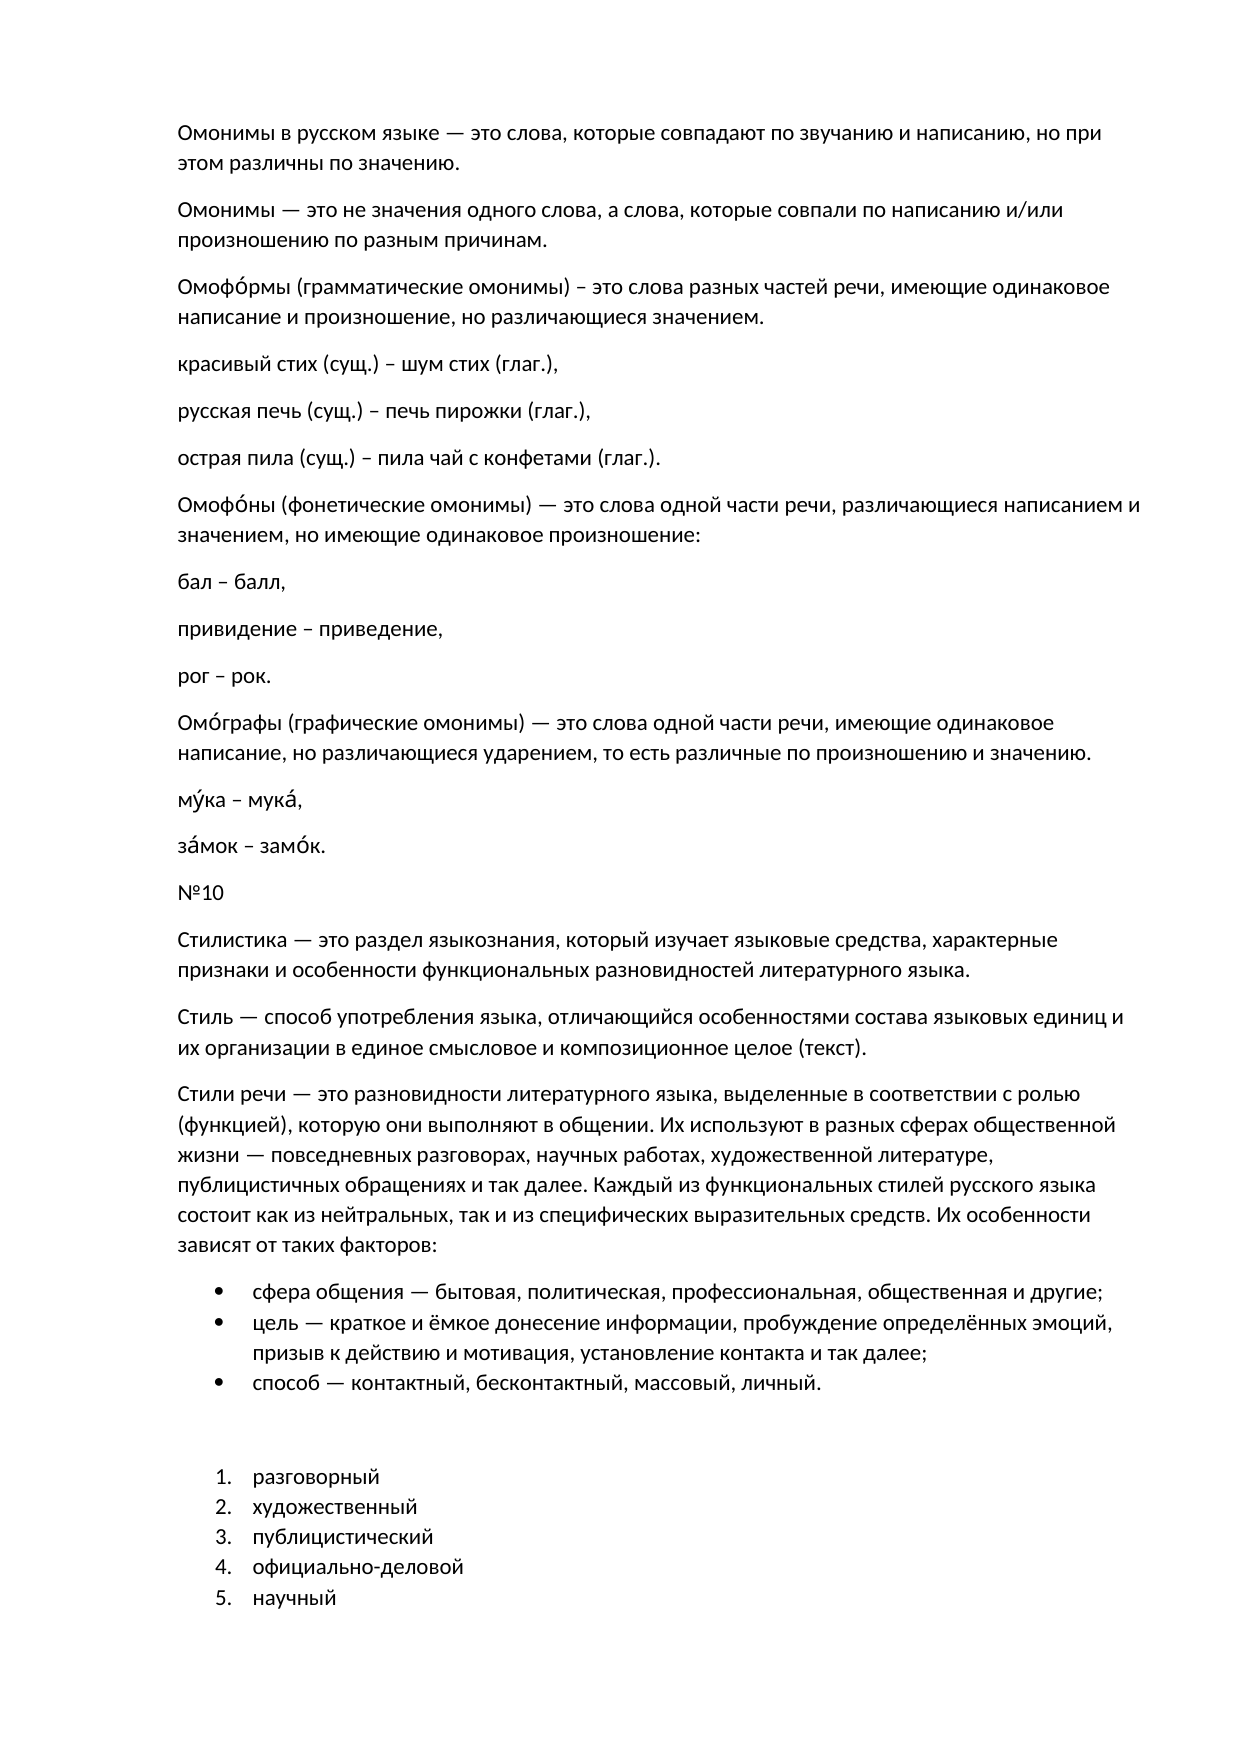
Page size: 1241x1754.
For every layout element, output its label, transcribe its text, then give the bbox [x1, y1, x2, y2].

text бал – балл, [177, 567, 1152, 595]
text №10 [177, 878, 1152, 907]
text Омо́графы (графические омонимы) — это слова одной части речи, имеющие одинаковое написание, но различающиеся ударением, то есть различные по произношению и значению. [177, 708, 1152, 766]
text Стилистика — это раздел языкознания, который изучает языковые средства, характерные признаки и особенности функциональных разновидностей литературного языка. [177, 925, 1152, 984]
list цель — краткое и ёмкое донесение информации, пробуждение определённых эмоций, призыв к действию и мотивация, установление контакта и так далее; [215, 1308, 1152, 1366]
text рог – рок. [177, 661, 1152, 689]
text за́мок – замо́к. [177, 832, 1152, 860]
text Стили речи — это разновидности литературного языка, выделенные в соответствии с ролью (функцией), которую они выполняют в общении. Их используют в разных сферах общественной жизни — повседневных разговорах, научных работах, художественной литературе, публицистичных обращениях и так далее. Каждый из функциональных стилей русского языка состоит как из нейтральных, так и из специфических выразительных средств. Их особенности зависят от таких факторов: [177, 1079, 1152, 1259]
text русская печь (сущ.) – печь пирожки (глаг.), [177, 396, 1152, 424]
text красивый стих (сущ.) – шум стих (глаг.), [177, 349, 1152, 377]
text Омофо́рмы (грамматические омонимы) – это слова разных частей речи, имеющие одинаковое написание и произношение, но различающиеся значением. [177, 272, 1152, 331]
list разговорный [215, 1462, 1152, 1490]
text му́ка – мука́, [177, 785, 1152, 813]
list художественный [215, 1492, 1152, 1520]
list официально-деловой [215, 1552, 1152, 1581]
list сфера общения — бытовая, политическая, профессиональная, общественная и другие; [215, 1277, 1152, 1306]
text Омонимы в русском языке — это слова, которые совпадают по звучанию и написанию, но при этом различны по значению. [177, 118, 1152, 176]
list способ — контактный, бесконтактный, массовый, личный. [215, 1368, 1152, 1396]
text привидение – приведение, [177, 614, 1152, 642]
text Стиль — способ употребления языка, отличающийся особенностями состава языковых единиц и их организации в единое смысловое и композиционное целое (текст). [177, 1002, 1152, 1061]
text Омонимы — это не значения одного слова, а слова, которые совпали по написанию и/или произношению по разным причинам. [177, 195, 1152, 253]
list публицистический [215, 1522, 1152, 1550]
text Омофо́ны (фонетические омонимы) — это слова одной части речи, различающиеся написанием и значением, но имеющие одинаковое произношение: [177, 490, 1152, 548]
text острая пила (сущ.) – пила чай с конфетами (глаг.). [177, 443, 1152, 471]
list научный [215, 1583, 1152, 1611]
